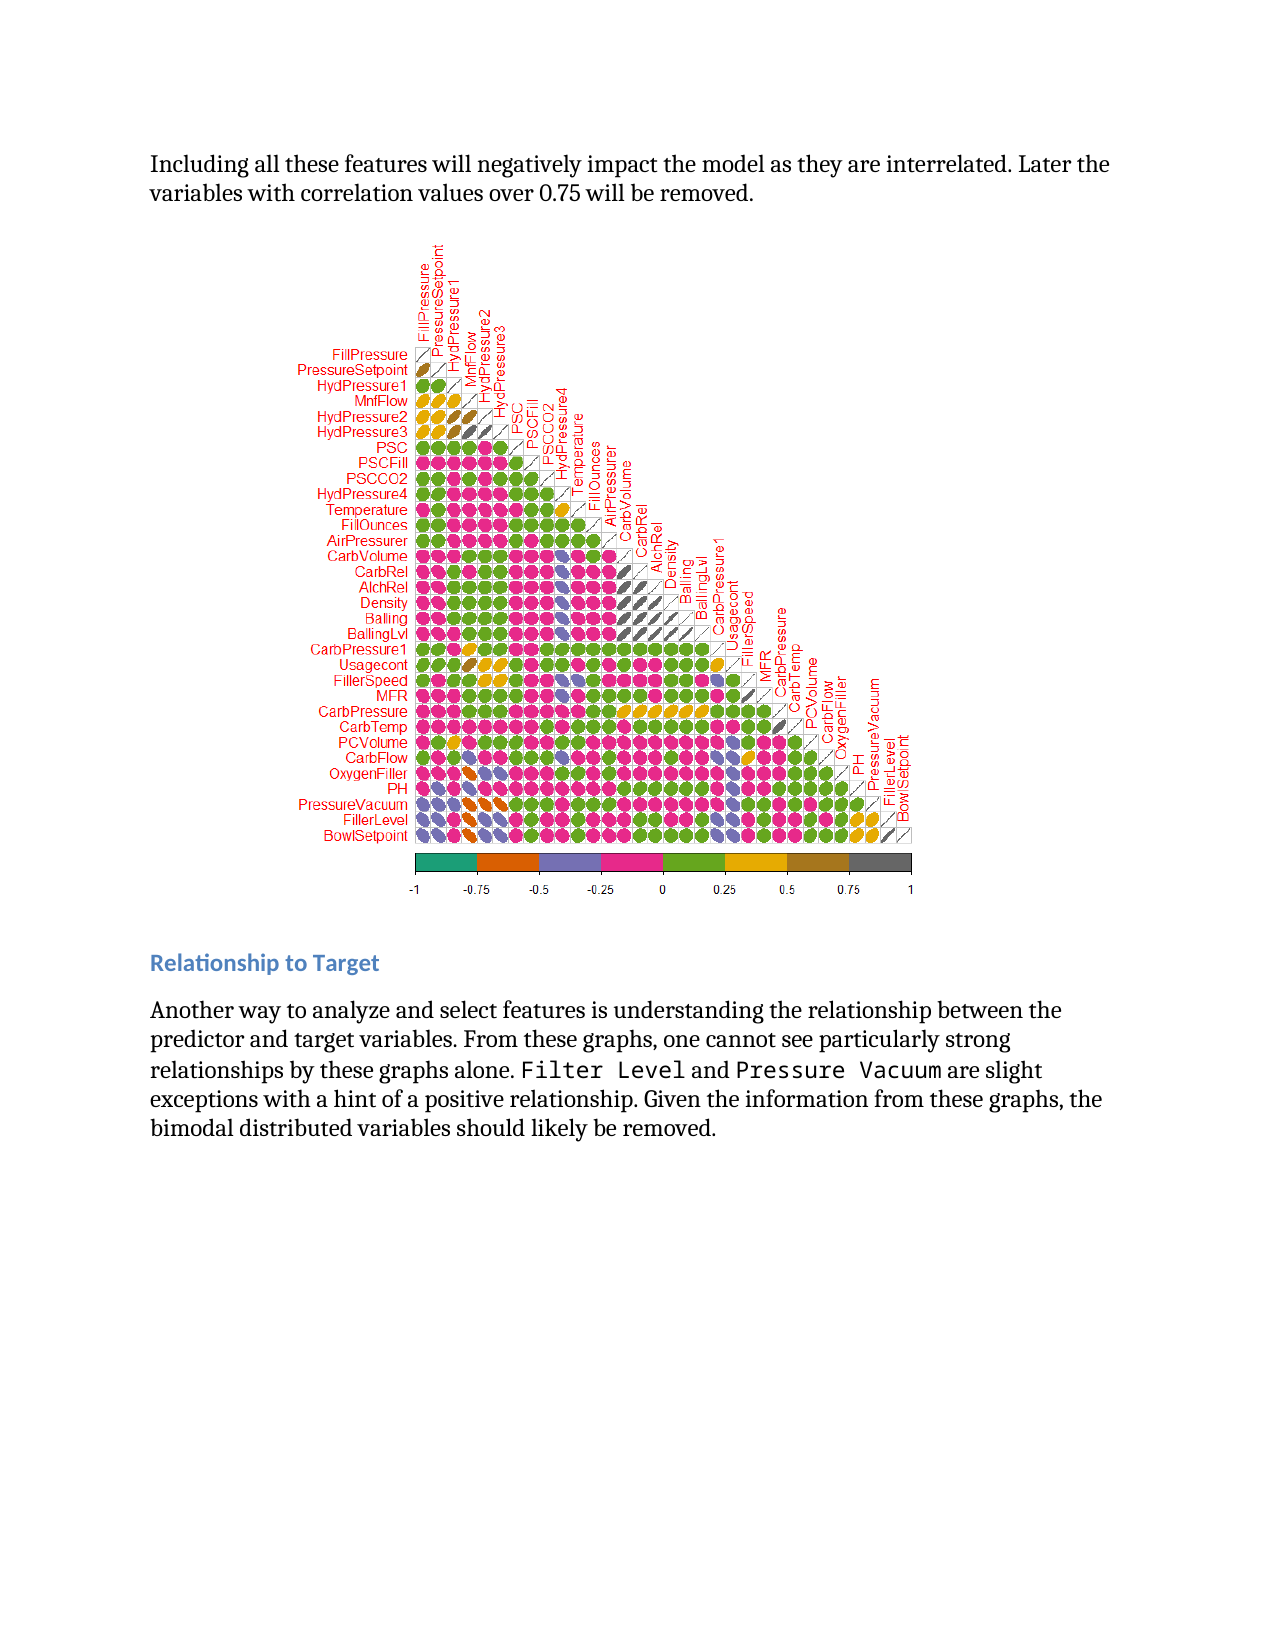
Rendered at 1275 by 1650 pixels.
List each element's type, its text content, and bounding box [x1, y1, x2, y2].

picture [168, 226, 1044, 927]
subtitle Relationship to Target [150, 947, 1125, 978]
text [150, 150, 1125, 207]
text Another way to analyze and select features is understanding the relationship between the predictor and target variables. From these graphs, one cannot see particularly strong relationships by these graphs alone. Filter Level and Pressure Vacuum are slight exceptions with a hint of a positive relationship. Given the information from these graphs, the bimodal distributed variables should likely be removed. [150, 996, 1125, 1143]
